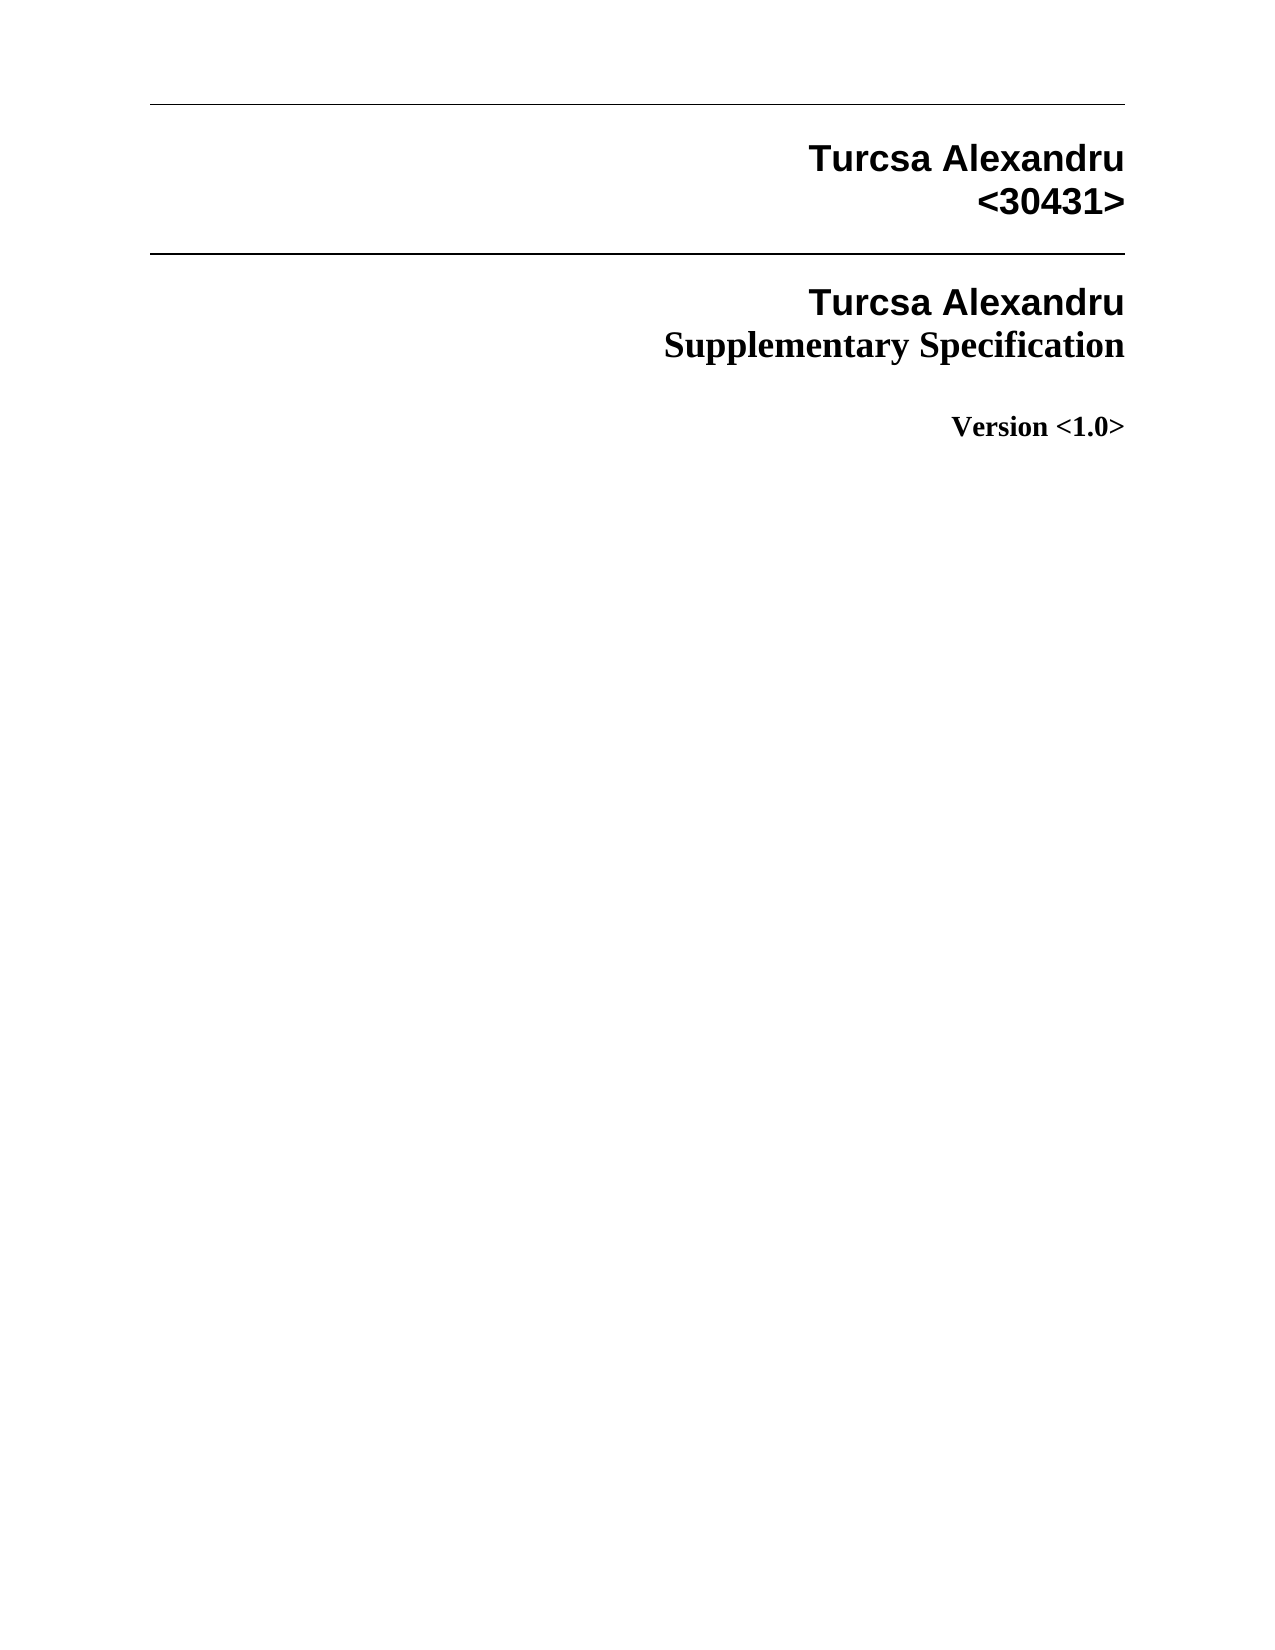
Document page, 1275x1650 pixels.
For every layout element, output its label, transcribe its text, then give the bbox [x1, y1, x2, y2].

title Version <1.0> [150, 409, 1125, 443]
title Turcsa Alexandru [150, 280, 1125, 323]
